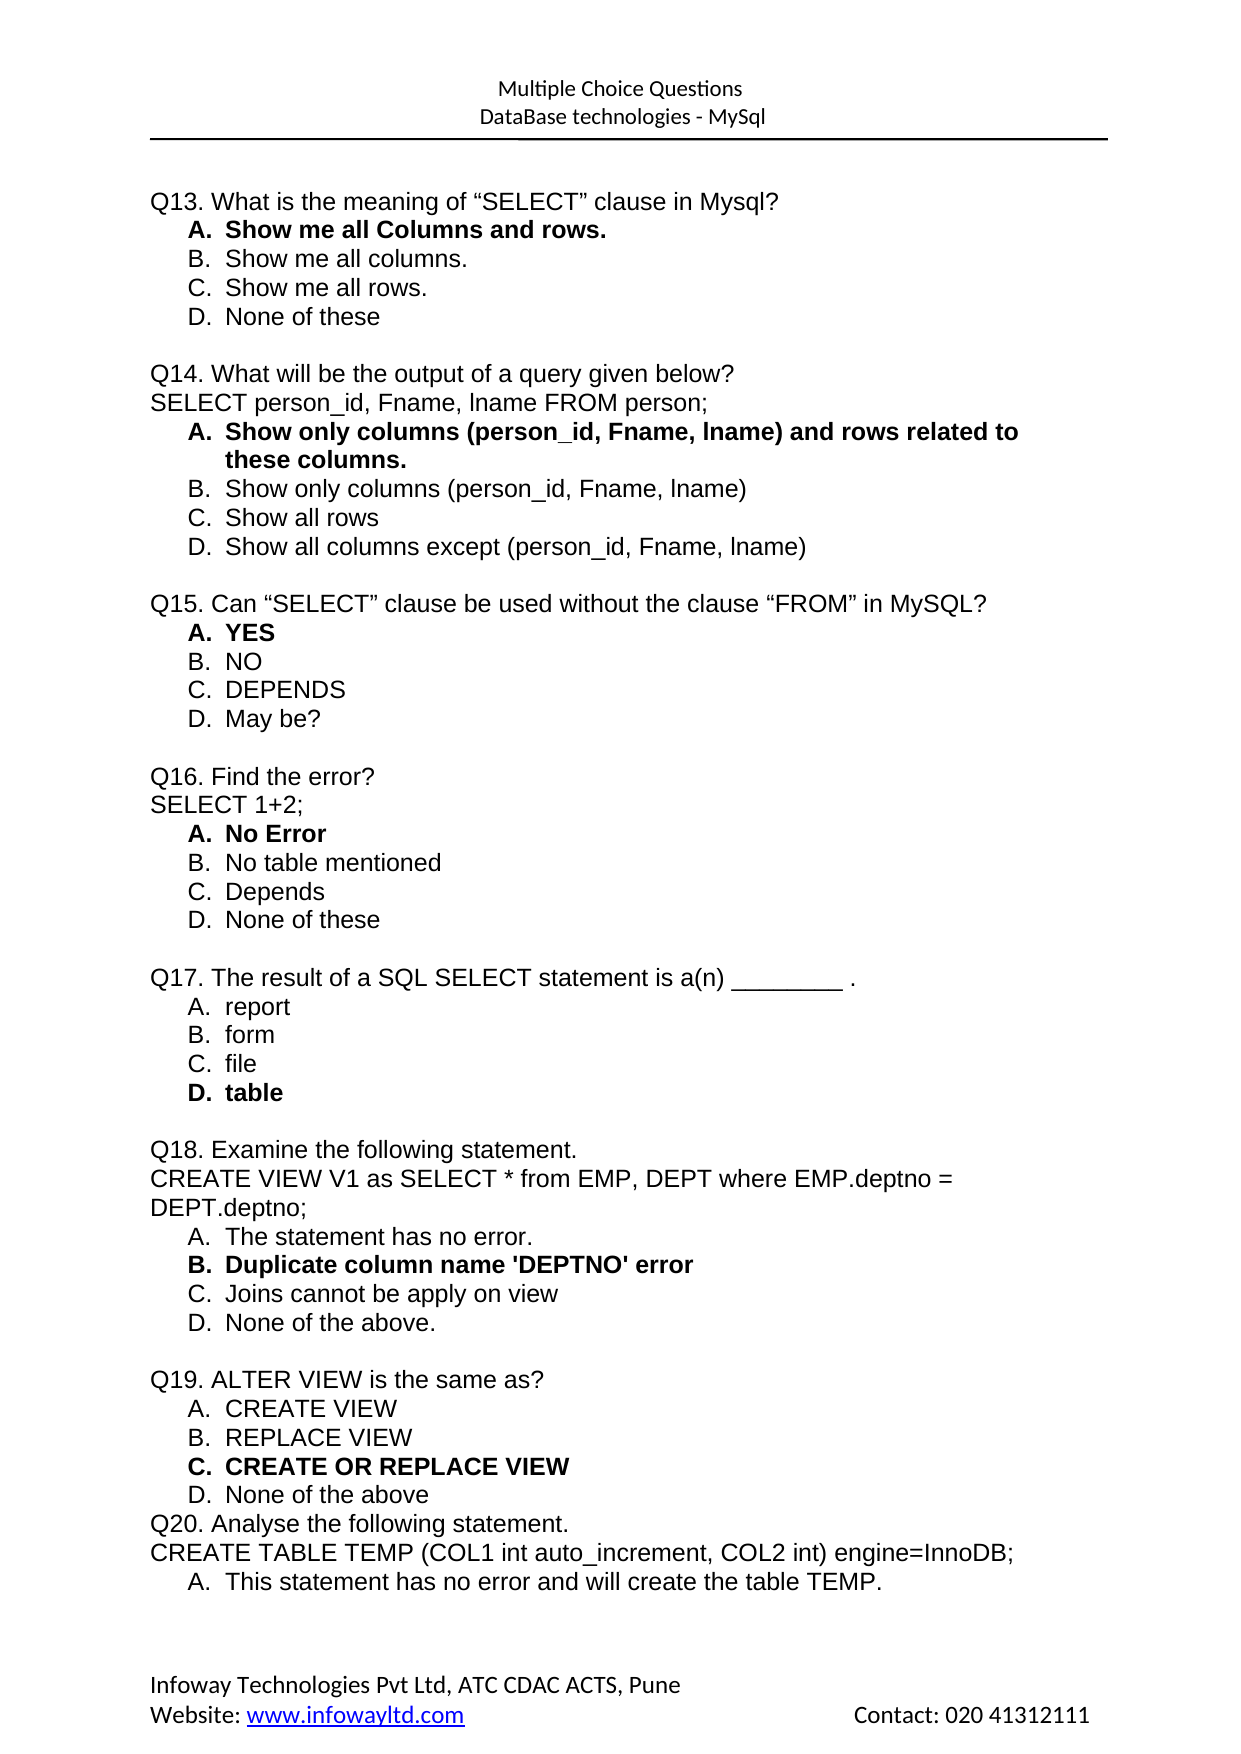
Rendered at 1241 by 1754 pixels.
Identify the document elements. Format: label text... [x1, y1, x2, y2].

list Show only columns (person_id, Fname, lname) and rows related to these columns. [187, 417, 1090, 474]
list Show me all columns. [187, 244, 1090, 273]
list Show me all Columns and rows. [187, 215, 1090, 244]
list CREATE OR REPLACE VIEW [187, 1452, 1090, 1480]
text SELECT 1+2; [150, 790, 1090, 819]
text Q17. The result of a SQL SELECT statement is a(n) ________ . [150, 963, 1090, 992]
list The statement has no error. [187, 1222, 1090, 1250]
list DEPENDS [187, 675, 1090, 704]
list form [187, 1020, 1090, 1049]
list Duplicate column name 'DEPTNO' error [187, 1250, 1090, 1279]
list None of these [187, 302, 1090, 330]
text Q15. Can “SELECT” clause be used without the clause “FROM” in MySQL? [150, 589, 1090, 618]
list Show only columns (person_id, Fname, lname) [187, 474, 1090, 503]
text Q14. What will be the output of a query given below? [150, 359, 1090, 388]
text CREATE TABLE TEMP (COL1 int auto_increment, COL2 int) engine=InnoDB; [150, 1538, 1090, 1567]
list YES [187, 618, 1090, 647]
list table [187, 1078, 1090, 1107]
list file [187, 1049, 1090, 1078]
list This statement has no error and will create the table TEMP. [187, 1567, 1090, 1595]
list CREATE VIEW [187, 1394, 1090, 1423]
text Q13. What is the meaning of “SELECT” clause in Mysql? [150, 187, 1090, 215]
list Show all columns except (person_id, Fname, lname) [187, 532, 1090, 560]
list report [187, 992, 1090, 1020]
list None of the above. [187, 1308, 1090, 1337]
list NO [187, 647, 1090, 675]
list None of these [187, 905, 1090, 934]
list Show all rows [187, 503, 1090, 532]
text CREATE VIEW V1 as SELECT * from EMP, DEPT where EMP.deptno = DEPT.deptno; [150, 1164, 1090, 1222]
list Show me all rows. [187, 273, 1090, 302]
list May be? [187, 704, 1090, 733]
text SELECT person_id, Fname, lname FROM person; [150, 388, 1090, 417]
text Q16. Find the error? [150, 762, 1090, 790]
list No Error [187, 819, 1090, 848]
list No table mentioned [187, 848, 1090, 877]
text Q18. Examine the following statement. [150, 1135, 1090, 1164]
list Depends [187, 877, 1090, 905]
text Q19. ALTER VIEW is the same as? [150, 1365, 1090, 1394]
list Joins cannot be apply on view [187, 1279, 1090, 1308]
list REPLACE VIEW [187, 1423, 1090, 1452]
text Q20. Analyse the following statement. [150, 1509, 1090, 1538]
list None of the above [187, 1480, 1090, 1509]
